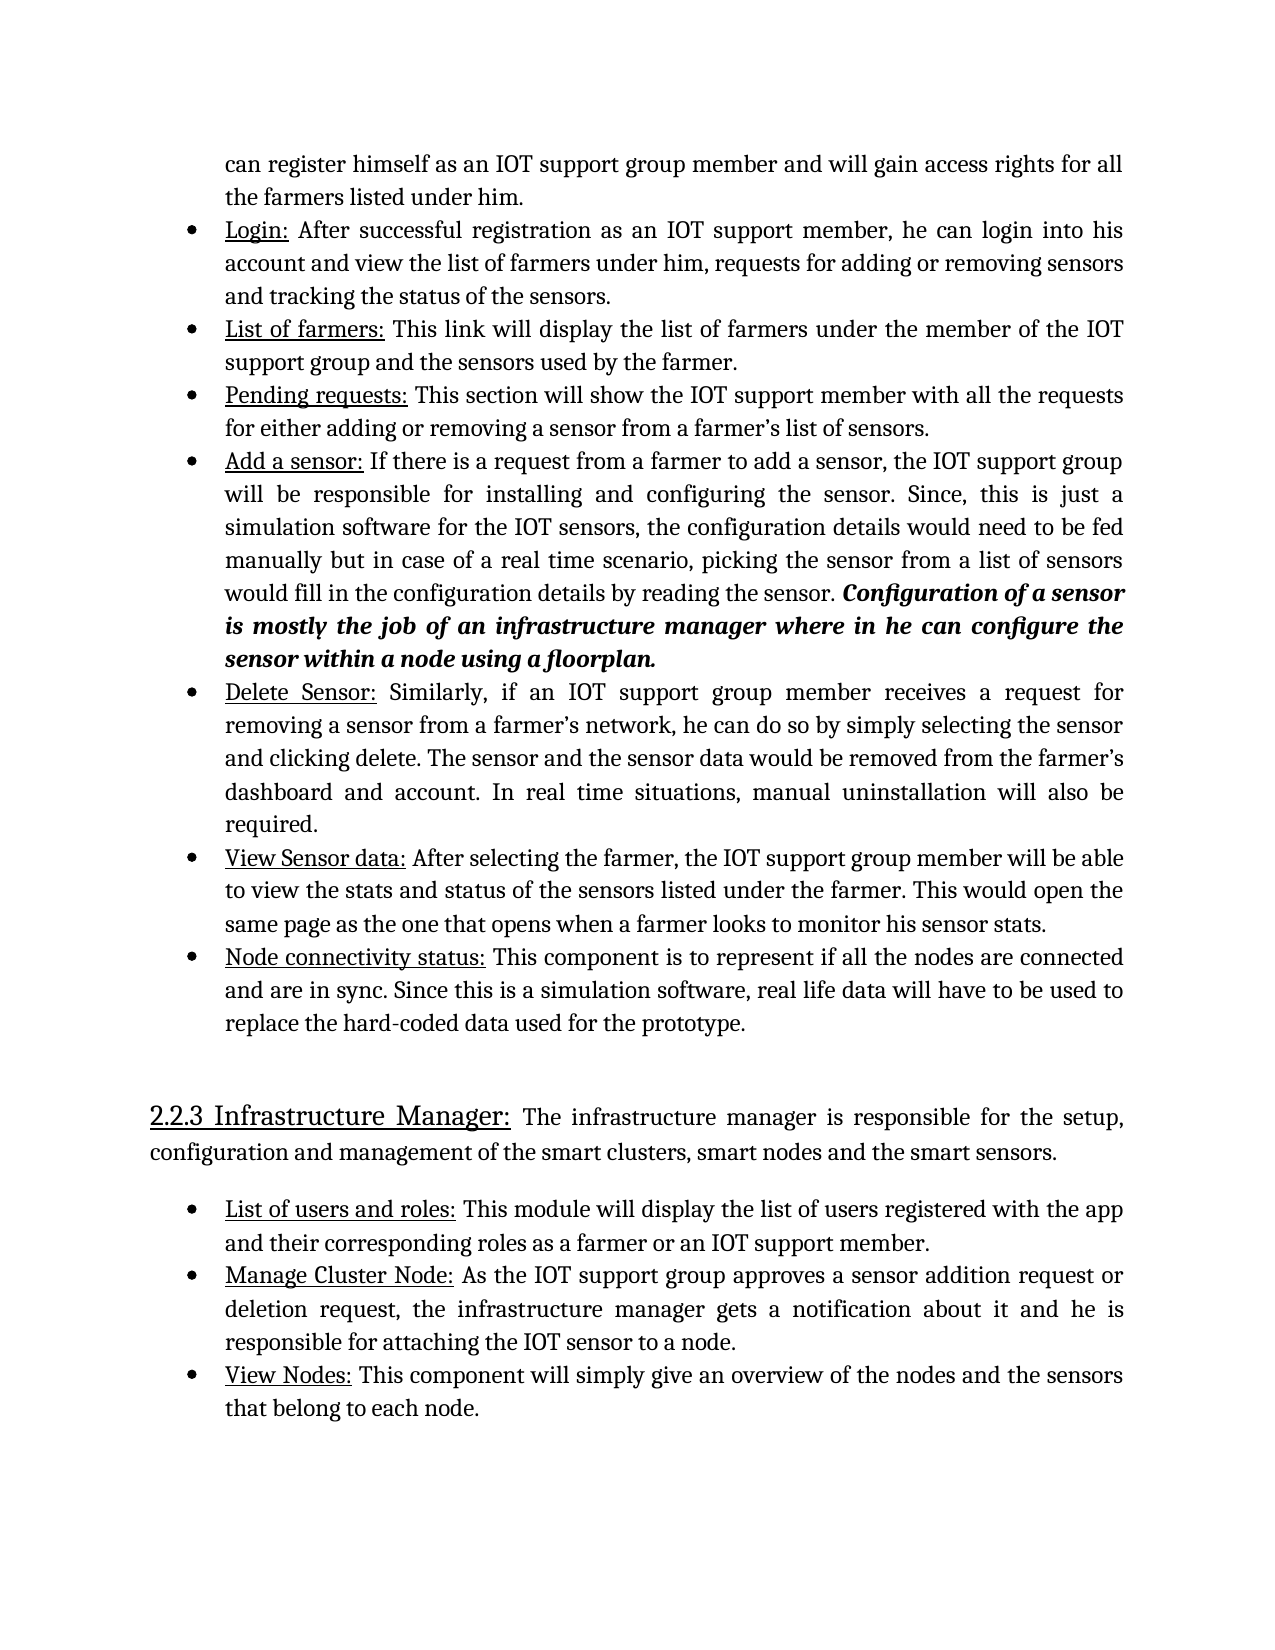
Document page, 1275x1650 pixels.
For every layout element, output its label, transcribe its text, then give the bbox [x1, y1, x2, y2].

list Login: After successful registration as an IOT support member, he can login into his account and view the list of farmers under him, requests for adding or removing sensors and tracking the status of the sensors. [187, 216, 1125, 311]
text 2.2.3 Infrastructure Manager: The infrastructure manager is responsible for the setup, configuration and management of the smart clusters, smart nodes and the smart sensors. [150, 1099, 1125, 1166]
list Delete Sensor: Similarly, if an IOT support group member receives a request for removing a sensor from a farmer’s network, he can do so by simply selecting the sensor and clicking delete. The sensor and the sensor data would be removed from the farmer’s dashboard and account. In real time situations, manual uninstallation will also be required. [187, 678, 1125, 839]
list Manage Cluster Node: As the IOT support group approves a sensor addition request or deletion request, the infrastructure manager gets a notification about it and he is responsible for attaching the IOT sensor to a node. [187, 1261, 1125, 1356]
list Node connectivity status: This component is to represent if all the nodes are connected and are in sync. Since this is a simulation software, real life data will have to be used to replace the hard-coded data used for the prototype. [187, 942, 1125, 1037]
list Add a sensor: If there is a request from a farmer to add a sensor, the IOT support group will be responsible for installing and configuring the sensor. Since, this is just a simulation software for the IOT sensors, the configuration details would need to be fed manually but in case of a real time scenario, picking the sensor from a list of sensors would fill in the configuration details by reading the sensor. Configuration of a sensor is mostly the job of an infrastructure manager where in he can configure the sensor within a node using a floorplan. [187, 447, 1125, 674]
list View Sensor data: After selecting the farmer, the IOT support group member will be able to view the stats and status of the sensors listed under the farmer. This would open the same page as the one that opens when a farmer looks to monitor his sensor stats. [187, 843, 1125, 938]
list View Nodes: This component will simply give an overview of the nodes and the sensors that belong to each node. [187, 1361, 1125, 1422]
list Pending requests: This section will show the IOT support member with all the requests for either adding or removing a sensor from a farmer’s list of sensors. [187, 381, 1125, 443]
list List of users and roles: This module will display the list of users registered with the app and their corresponding roles as a farmer or an IOT support member. [187, 1195, 1125, 1257]
list List of farmers: This link will display the list of farmers under the member of the IOT support group and the sensors used by the farmer. [187, 315, 1125, 377]
